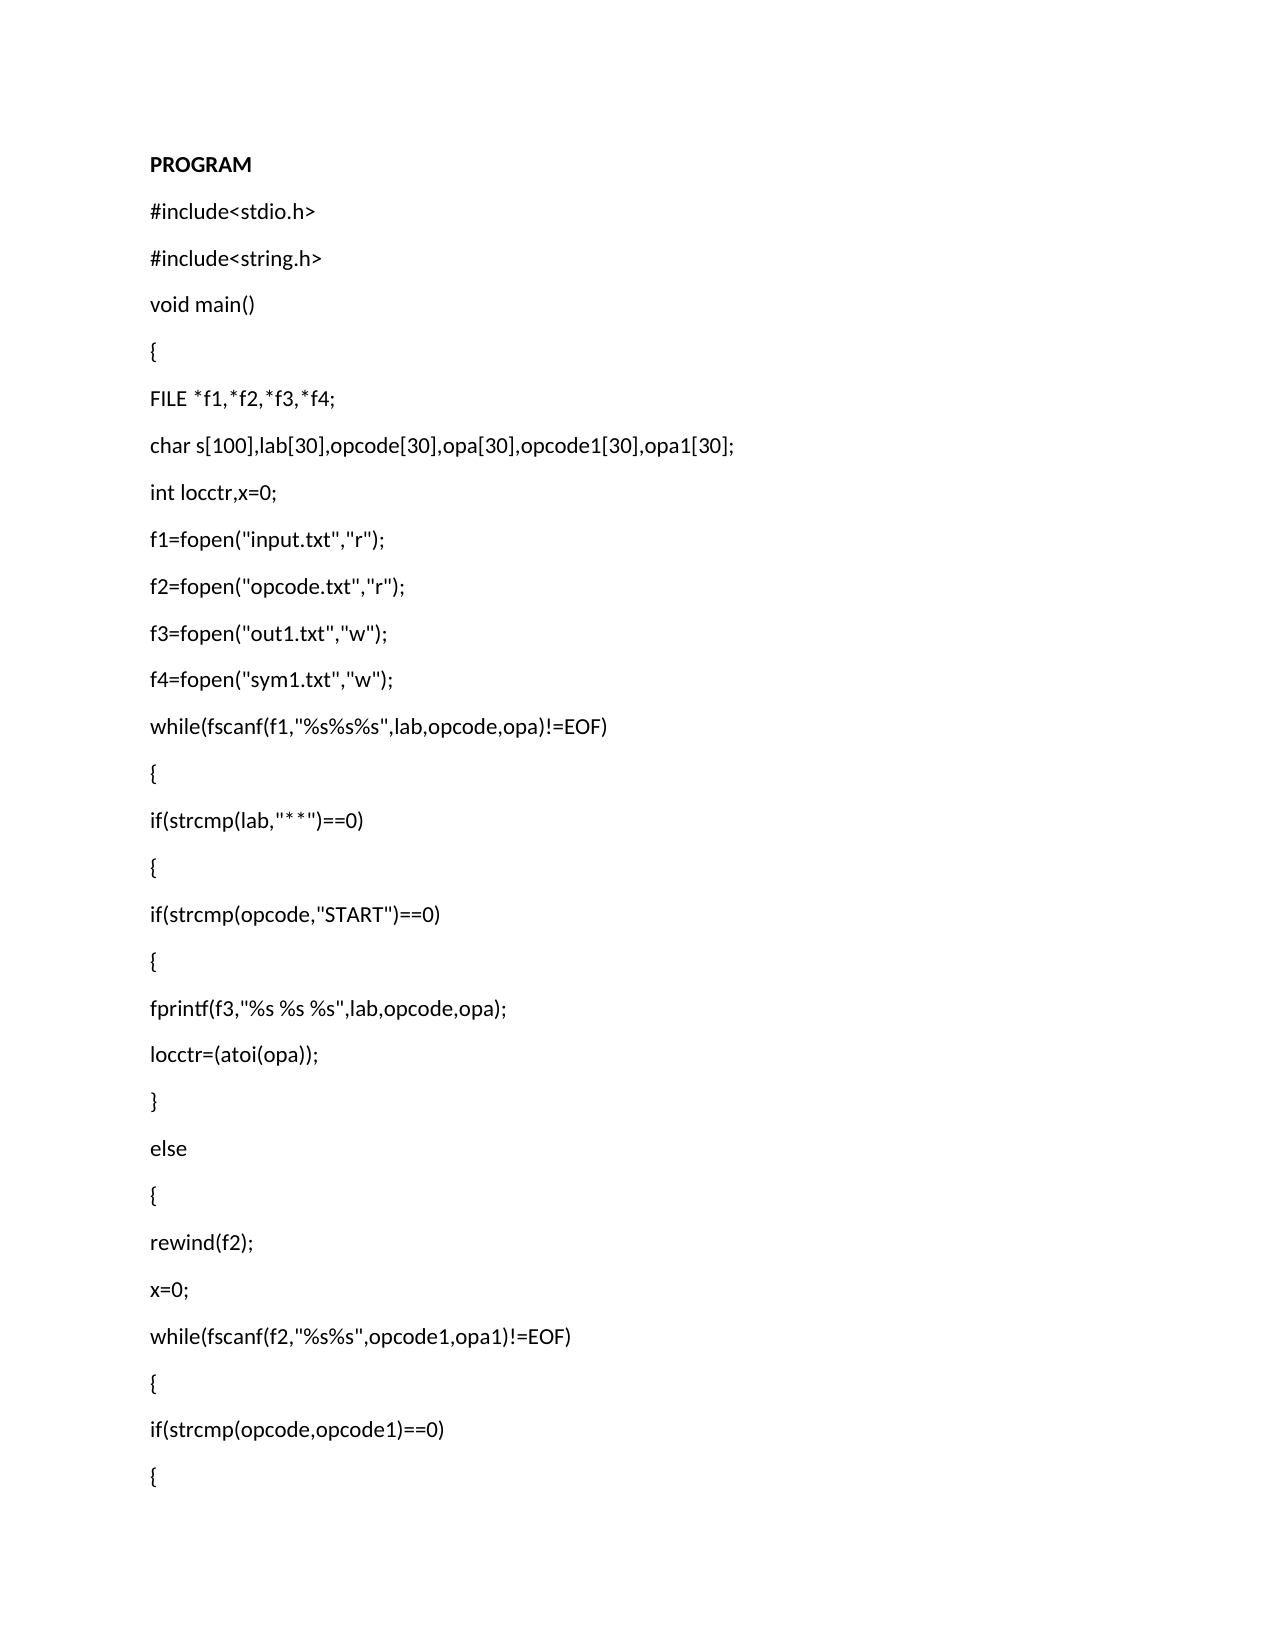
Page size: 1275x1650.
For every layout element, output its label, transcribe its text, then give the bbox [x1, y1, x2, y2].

text else [150, 1134, 1125, 1162]
text { [150, 1181, 1125, 1209]
text locctr=(atoi(opa)); [150, 1041, 1125, 1069]
text { [150, 947, 1125, 975]
text void main() [150, 291, 1125, 319]
text x=0; [150, 1275, 1125, 1303]
text if(strcmp(opcode,"START")==0) [150, 900, 1125, 928]
text f4=fopen("sym1.txt","w"); [150, 666, 1125, 694]
text while(fscanf(f2,"%s%s",opcode1,opa1)!=EOF) [150, 1322, 1125, 1350]
text { [150, 1462, 1125, 1491]
text f1=fopen("input.txt","r"); [150, 525, 1125, 553]
text f3=fopen("out1.txt","w"); [150, 619, 1125, 647]
text { [150, 337, 1125, 366]
text int locctr,x=0; [150, 478, 1125, 506]
text { [150, 1369, 1125, 1397]
text { [150, 853, 1125, 881]
text rewind(f2); [150, 1228, 1125, 1256]
text #include<string.h> [150, 244, 1125, 272]
text f2=fopen("opcode.txt","r"); [150, 572, 1125, 600]
text #include<stdio.h> [150, 197, 1125, 225]
text PROGRAM [150, 150, 1125, 178]
text if(strcmp(lab,"**")==0) [150, 806, 1125, 834]
text char s[100],lab[30],opcode[30],opa[30],opcode1[30],opa1[30]; [150, 431, 1125, 459]
text if(strcmp(opcode,opcode1)==0) [150, 1416, 1125, 1444]
text fprintf(f3,"%s %s %s",lab,opcode,opa); [150, 994, 1125, 1022]
text } [150, 1087, 1125, 1116]
text FILE *f1,*f2,*f3,*f4; [150, 384, 1125, 412]
text { [150, 759, 1125, 787]
text while(fscanf(f1,"%s%s%s",lab,opcode,opa)!=EOF) [150, 712, 1125, 741]
